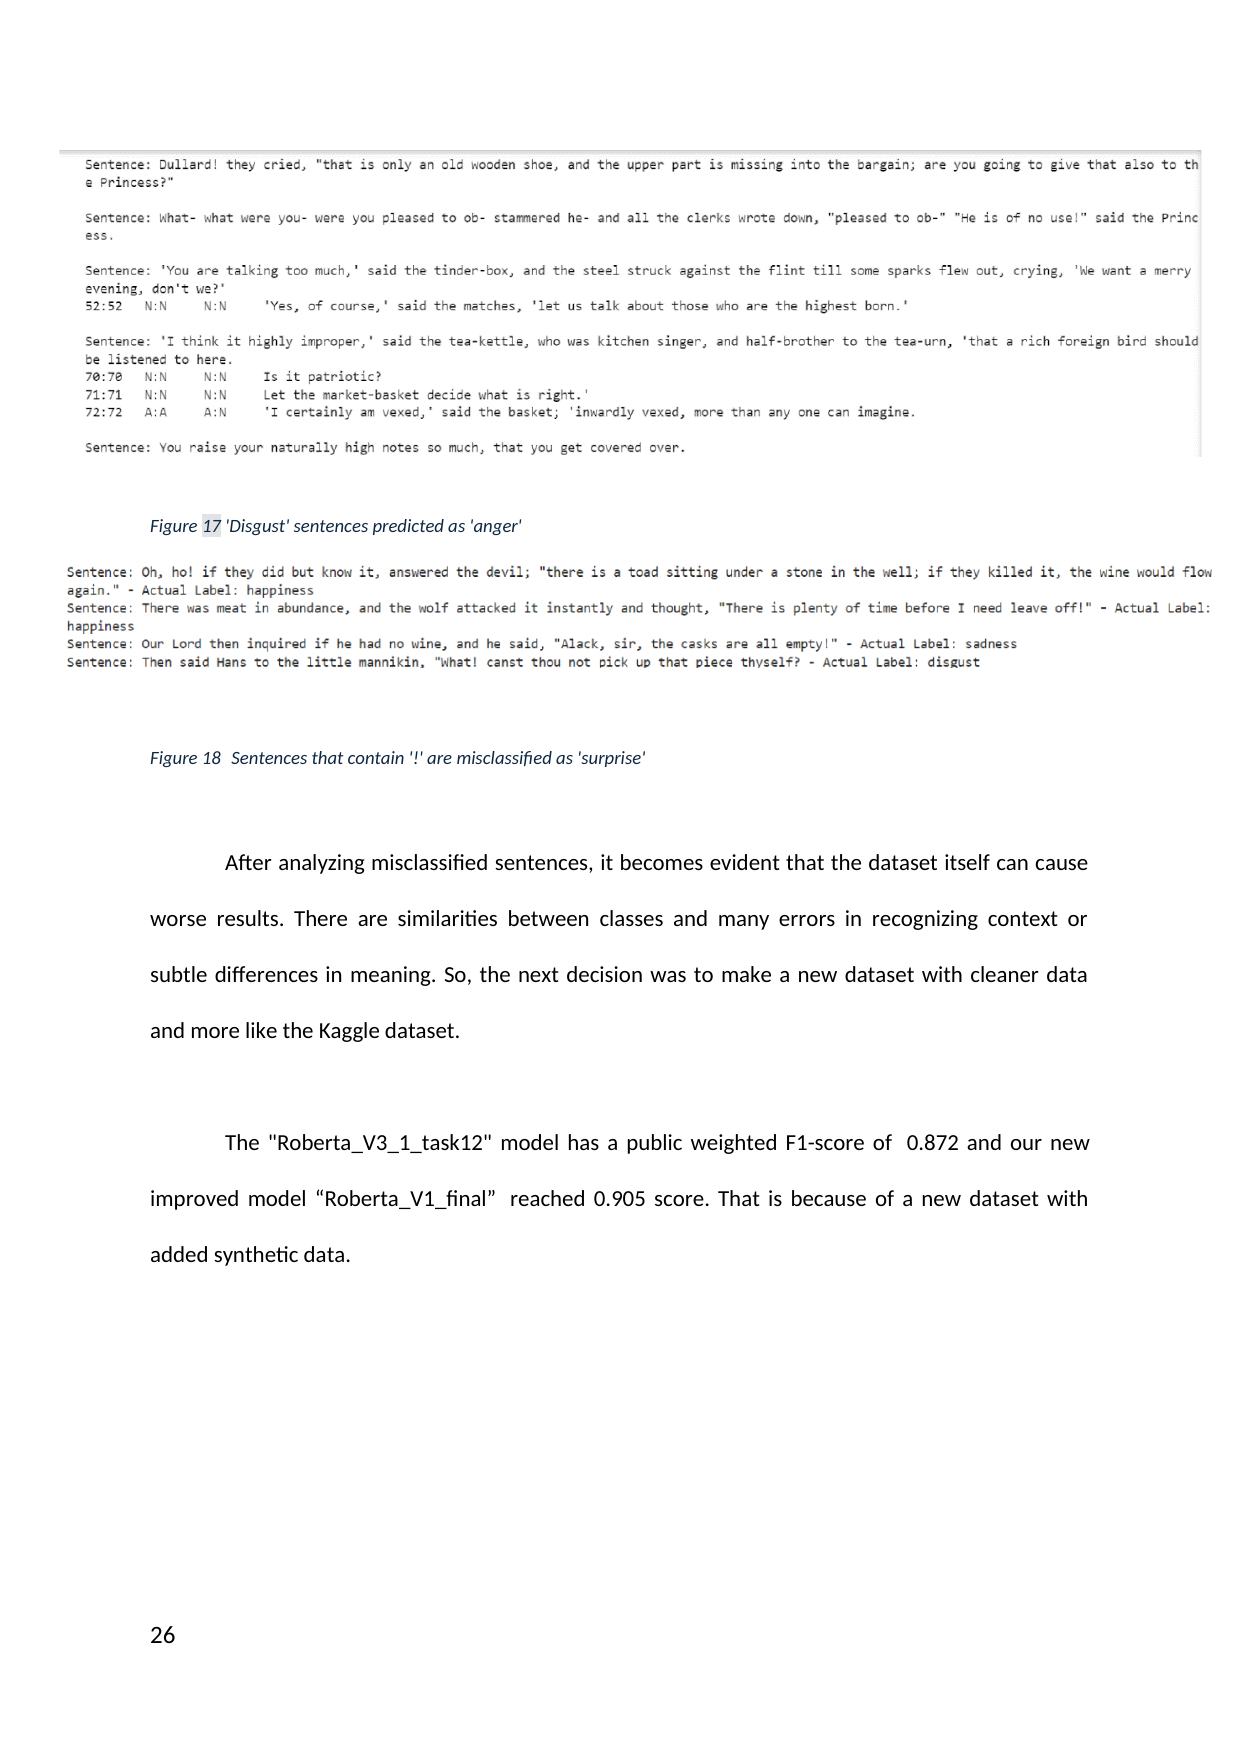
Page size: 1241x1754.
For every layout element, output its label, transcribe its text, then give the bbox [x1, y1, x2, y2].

text Figure 18 Sentences that contain '!' are misclassified as 'surprise' [150, 746, 1090, 769]
picture [57, 560, 1212, 667]
text Figure 17 'Disgust' sentences predicted as 'anger' [221, 514, 1090, 537]
picture [57, 150, 1201, 456]
text After analyzing misclassified sentences, it becomes evident that the dataset itself can cause worse results. There are similarities between classes and many errors in recognizing context or subtle differences in meaning. So, the next decision was to make a new dataset with cleaner data and more like the Kaggle dataset. [150, 848, 1090, 1044]
text The "Roberta_V3_1_task12" model has a public weighted F1-score of 0.872 and our new improved model “Roberta_V1_final” reached 0.905 score. That is because of a new dataset with added synthetic data. [150, 1128, 1090, 1268]
